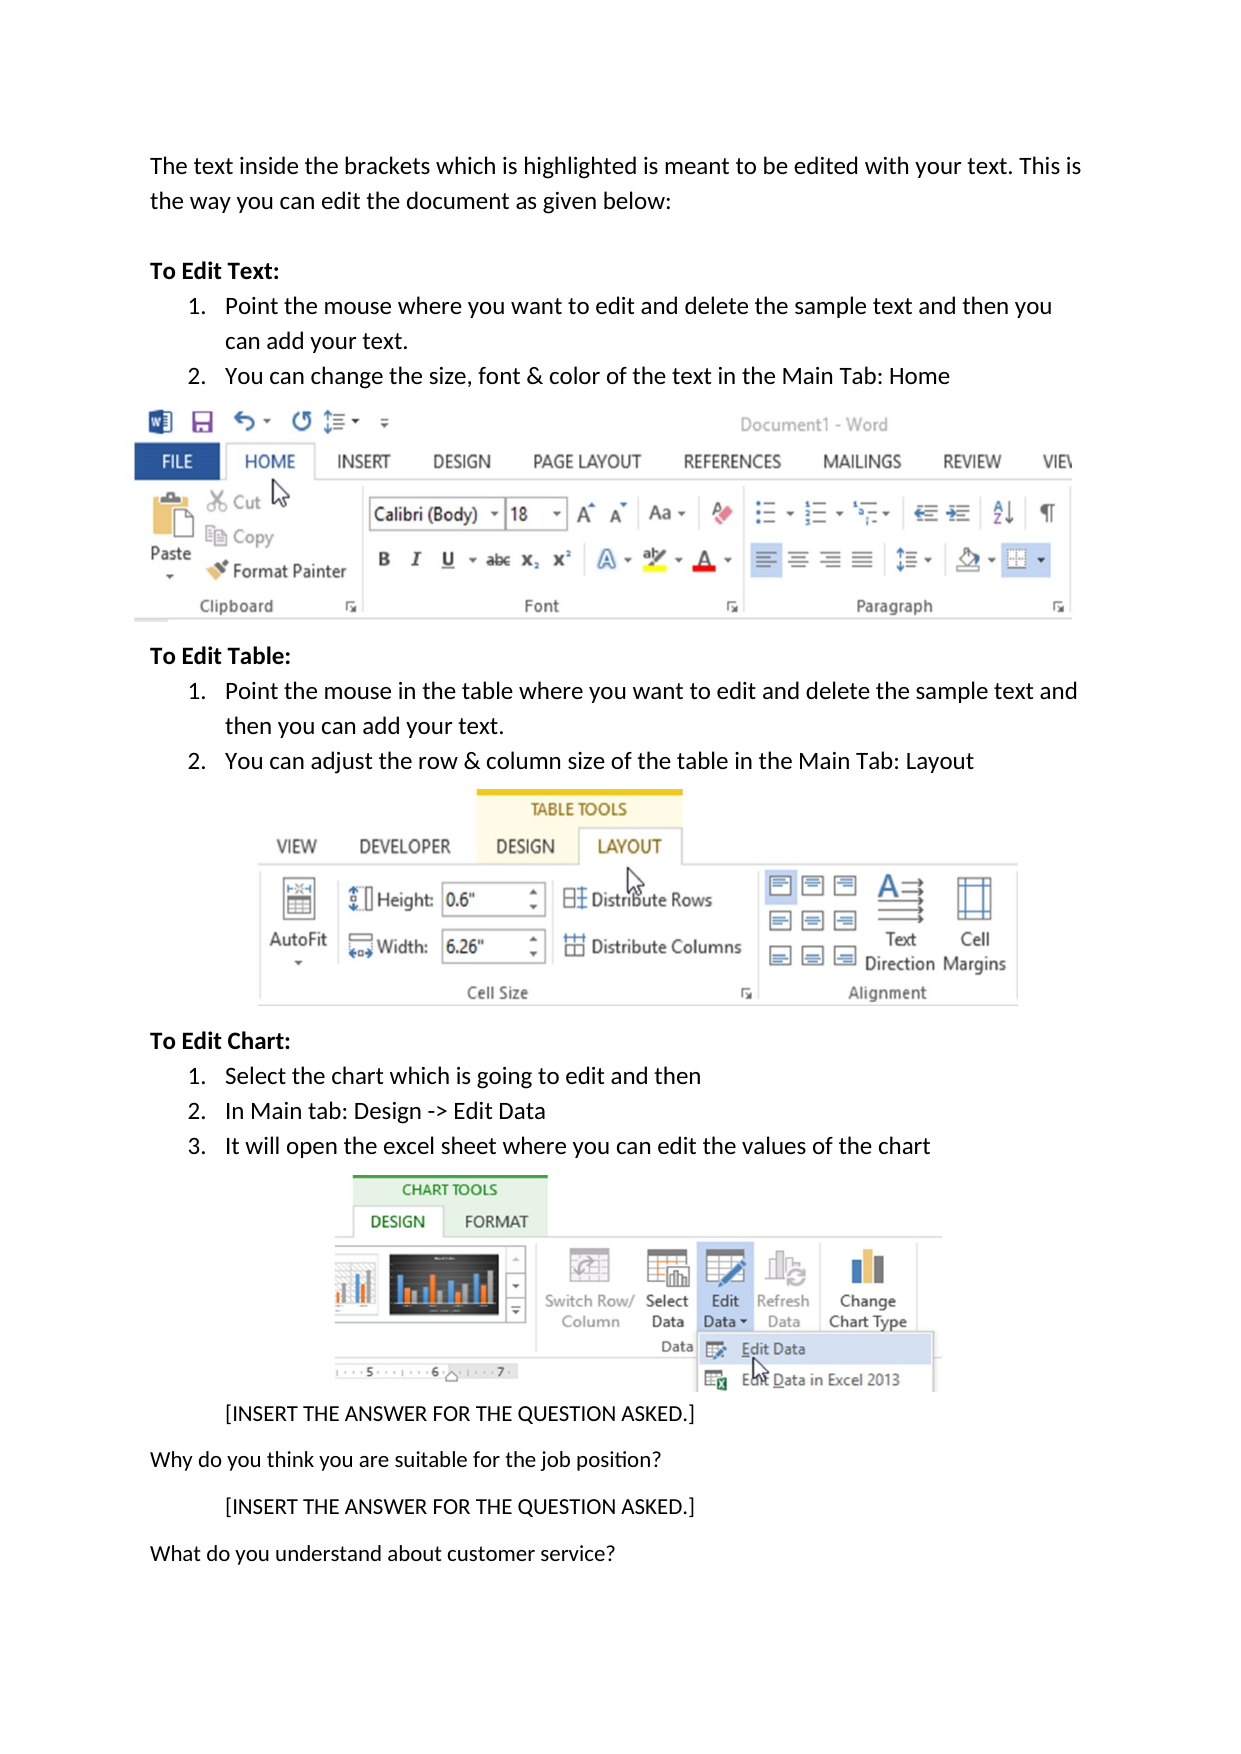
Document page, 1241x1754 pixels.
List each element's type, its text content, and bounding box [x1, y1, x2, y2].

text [150, 1399, 1090, 1427]
picture [150, 789, 1125, 1006]
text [150, 1492, 1090, 1521]
picture [150, 1175, 1125, 1392]
text What do you understand about customer service? [150, 1539, 1090, 1567]
text Why do you think you are suitable for the job position? [150, 1446, 1090, 1474]
picture [115, 405, 1091, 622]
